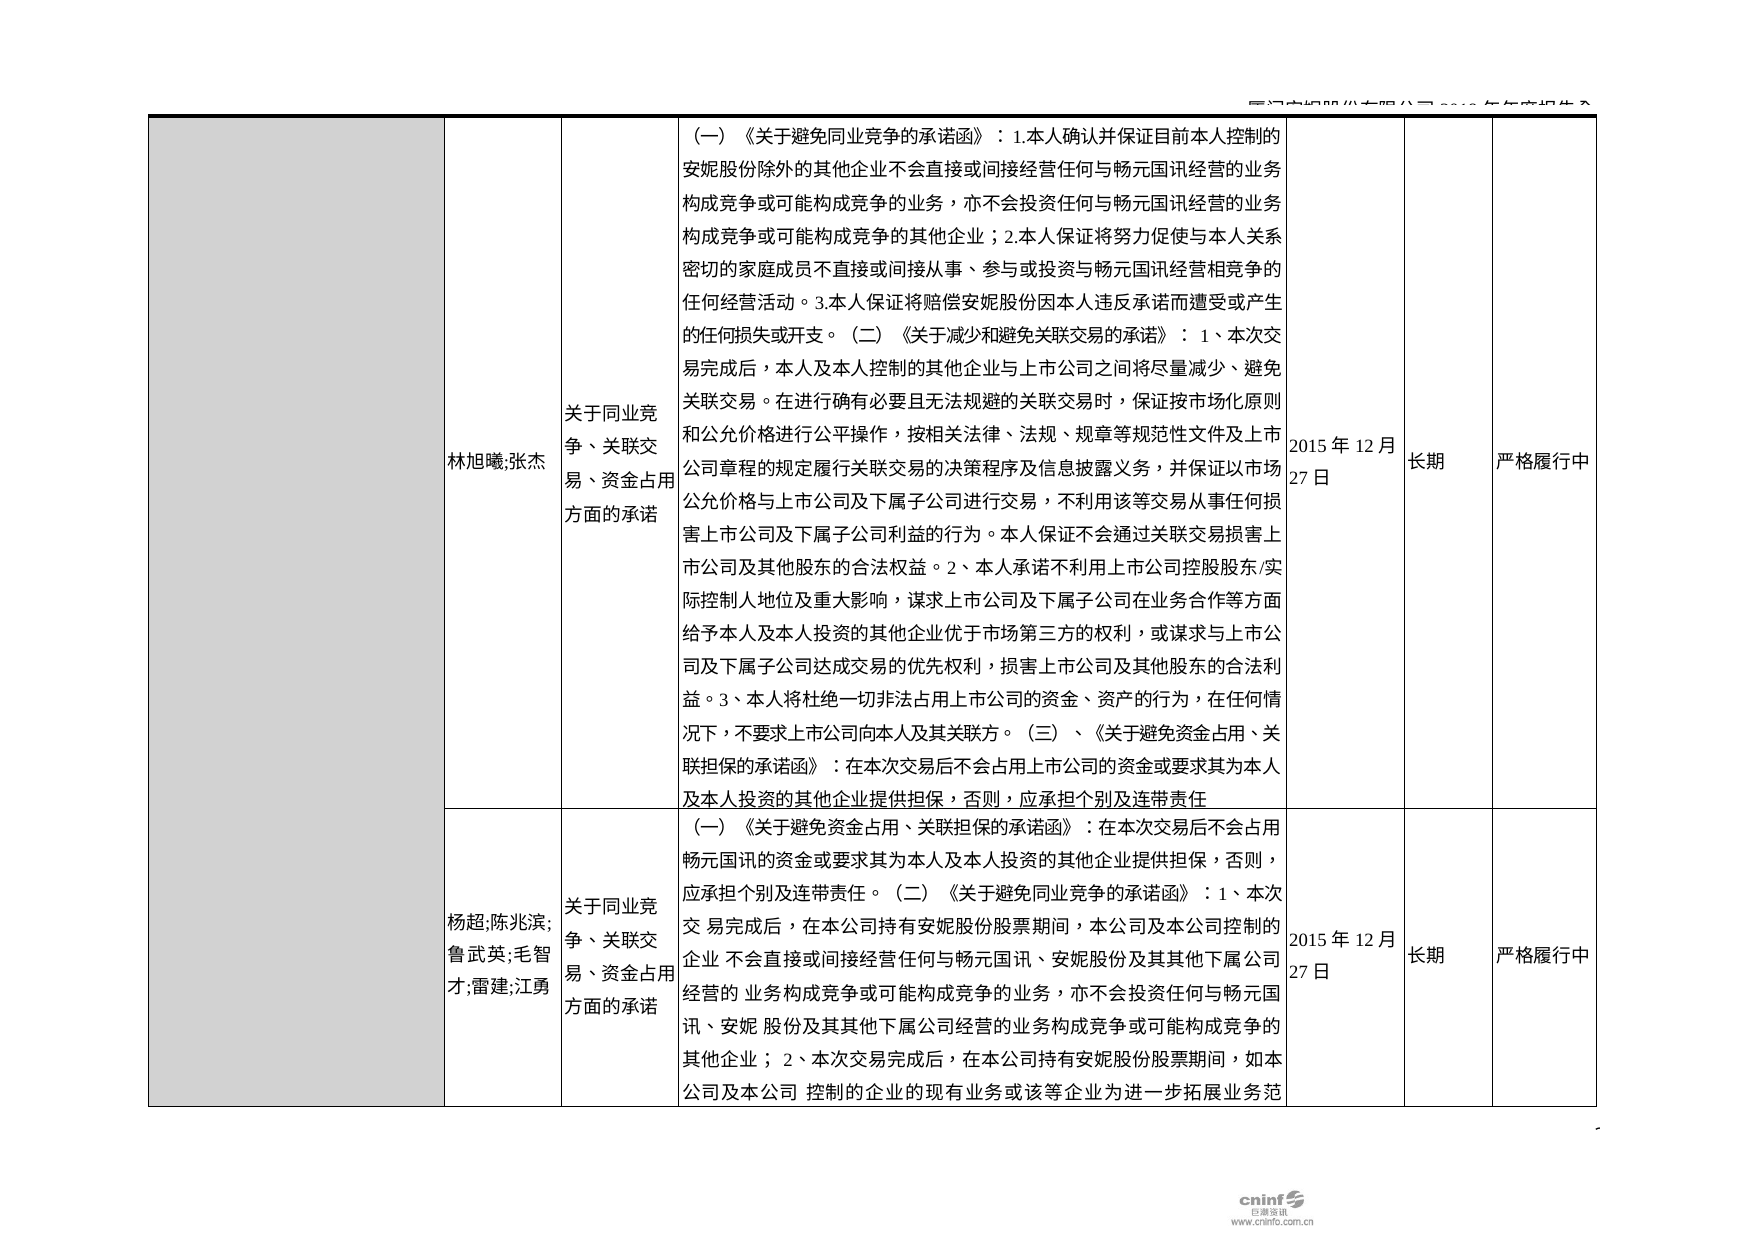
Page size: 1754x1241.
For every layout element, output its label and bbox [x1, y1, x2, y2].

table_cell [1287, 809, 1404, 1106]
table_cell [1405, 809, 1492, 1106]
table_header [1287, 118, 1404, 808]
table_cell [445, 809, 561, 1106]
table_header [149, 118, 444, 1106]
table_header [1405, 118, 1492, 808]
picture [1227, 1188, 1316, 1228]
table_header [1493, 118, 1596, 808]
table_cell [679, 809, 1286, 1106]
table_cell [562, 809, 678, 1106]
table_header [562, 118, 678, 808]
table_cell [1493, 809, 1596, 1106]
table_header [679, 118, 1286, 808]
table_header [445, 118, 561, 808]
